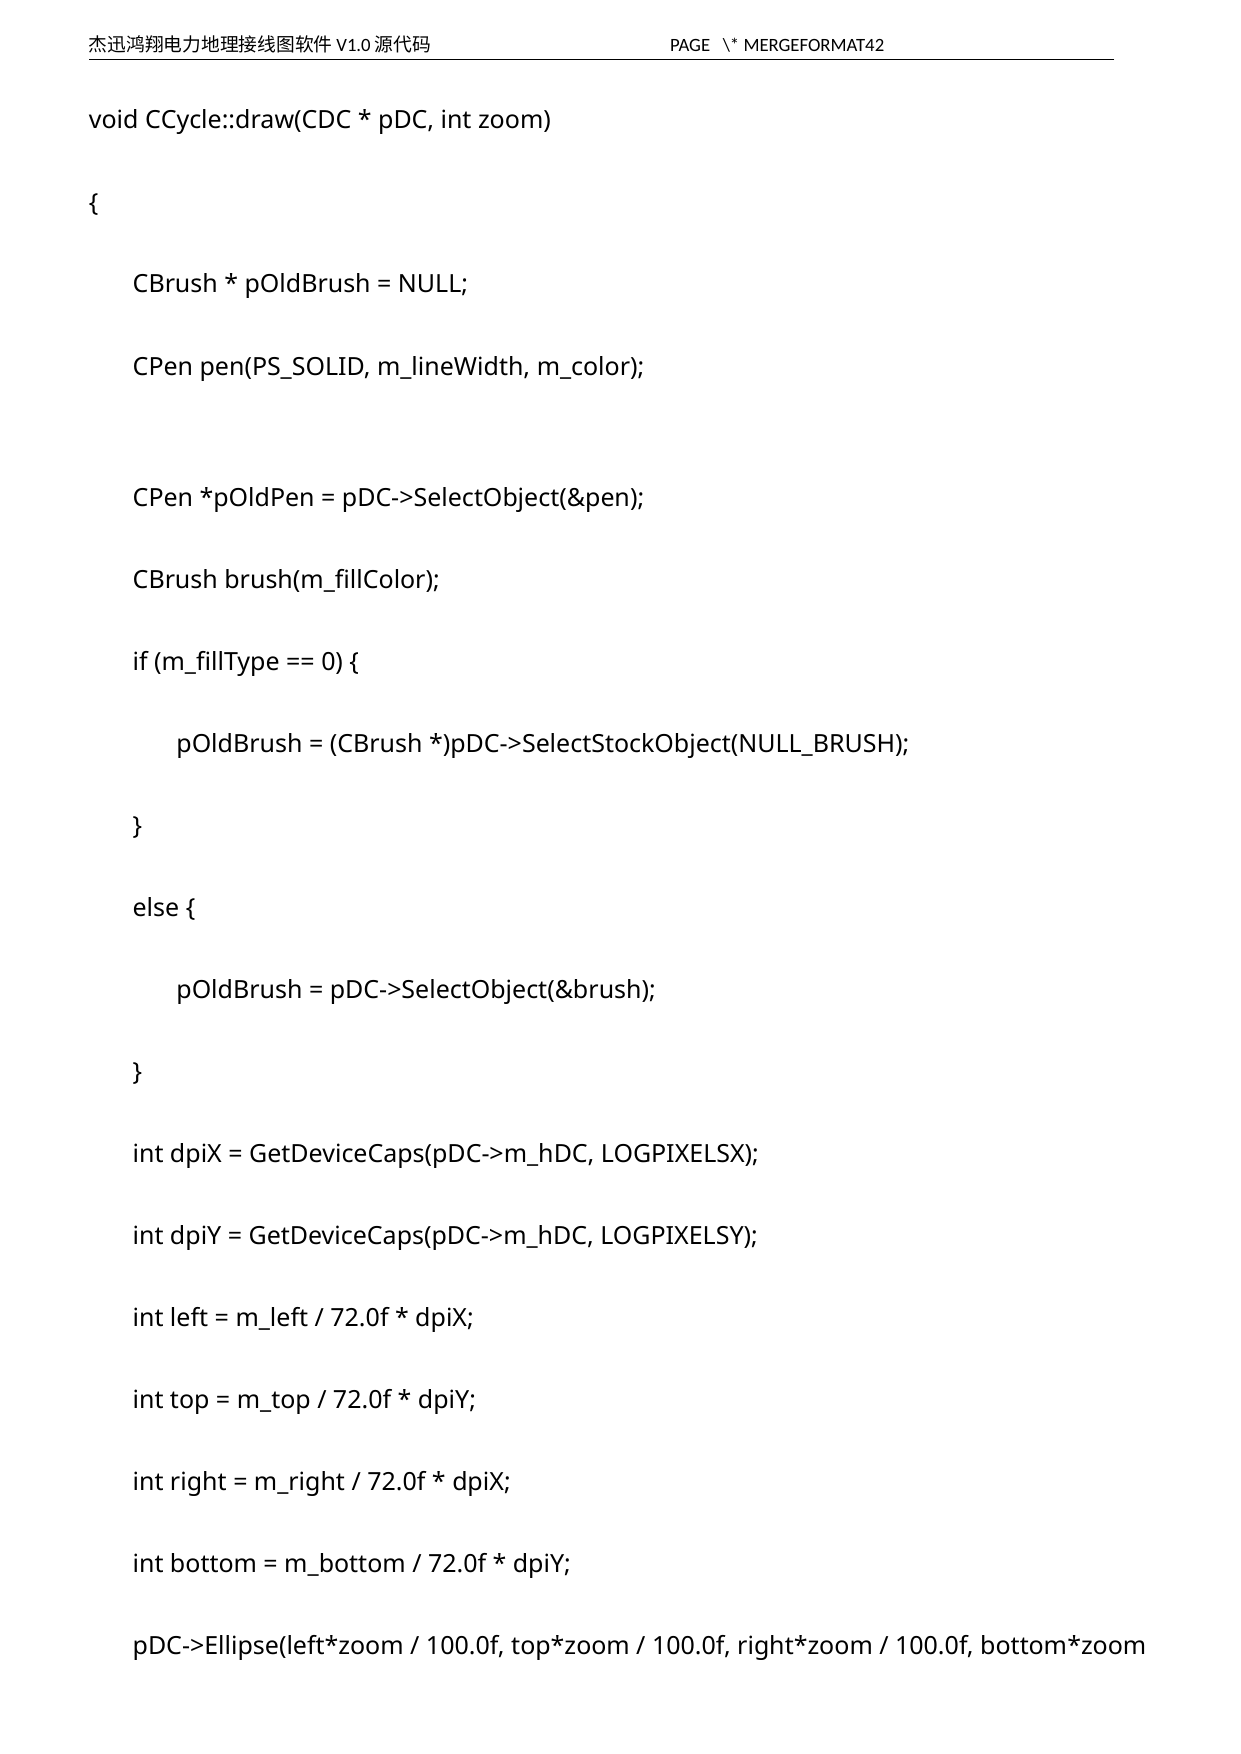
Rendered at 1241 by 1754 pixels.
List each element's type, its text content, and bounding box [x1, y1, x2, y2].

text void CCycle::draw(CDC * pDC, int zoom) [89, 87, 1152, 152]
text } [89, 792, 1152, 857]
text pOldBrush = (CBrush *)pDC->SelectStockObject(NULL_BRUSH); [89, 710, 1152, 775]
text int right = m_right / 72.0f * dpiX; [89, 1448, 1152, 1513]
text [89, 1612, 1152, 1677]
text CBrush brush(m_fillColor); [89, 546, 1152, 611]
text int bottom = m_bottom / 72.0f * dpiY; [89, 1530, 1152, 1595]
text int top = m_top / 72.0f * dpiY; [89, 1366, 1152, 1431]
text CBrush * pOldBrush = NULL; [89, 251, 1152, 316]
text { [89, 169, 1152, 234]
text else { [89, 874, 1152, 939]
text pOldBrush = pDC->SelectObject(&brush); [89, 956, 1152, 1021]
text int dpiY = GetDeviceCaps(pDC->m_hDC, LOGPIXELSY); [89, 1202, 1152, 1267]
text } [89, 1038, 1152, 1103]
text CPen pen(PS_SOLID, m_lineWidth, m_color); [89, 333, 1152, 398]
text CPen *pOldPen = pDC->SelectObject(&pen); [89, 464, 1152, 529]
text int left = m_left / 72.0f * dpiX; [89, 1284, 1152, 1349]
text int dpiX = GetDeviceCaps(pDC->m_hDC, LOGPIXELSX); [89, 1120, 1152, 1185]
text if (m_fillType == 0) { [89, 628, 1152, 693]
